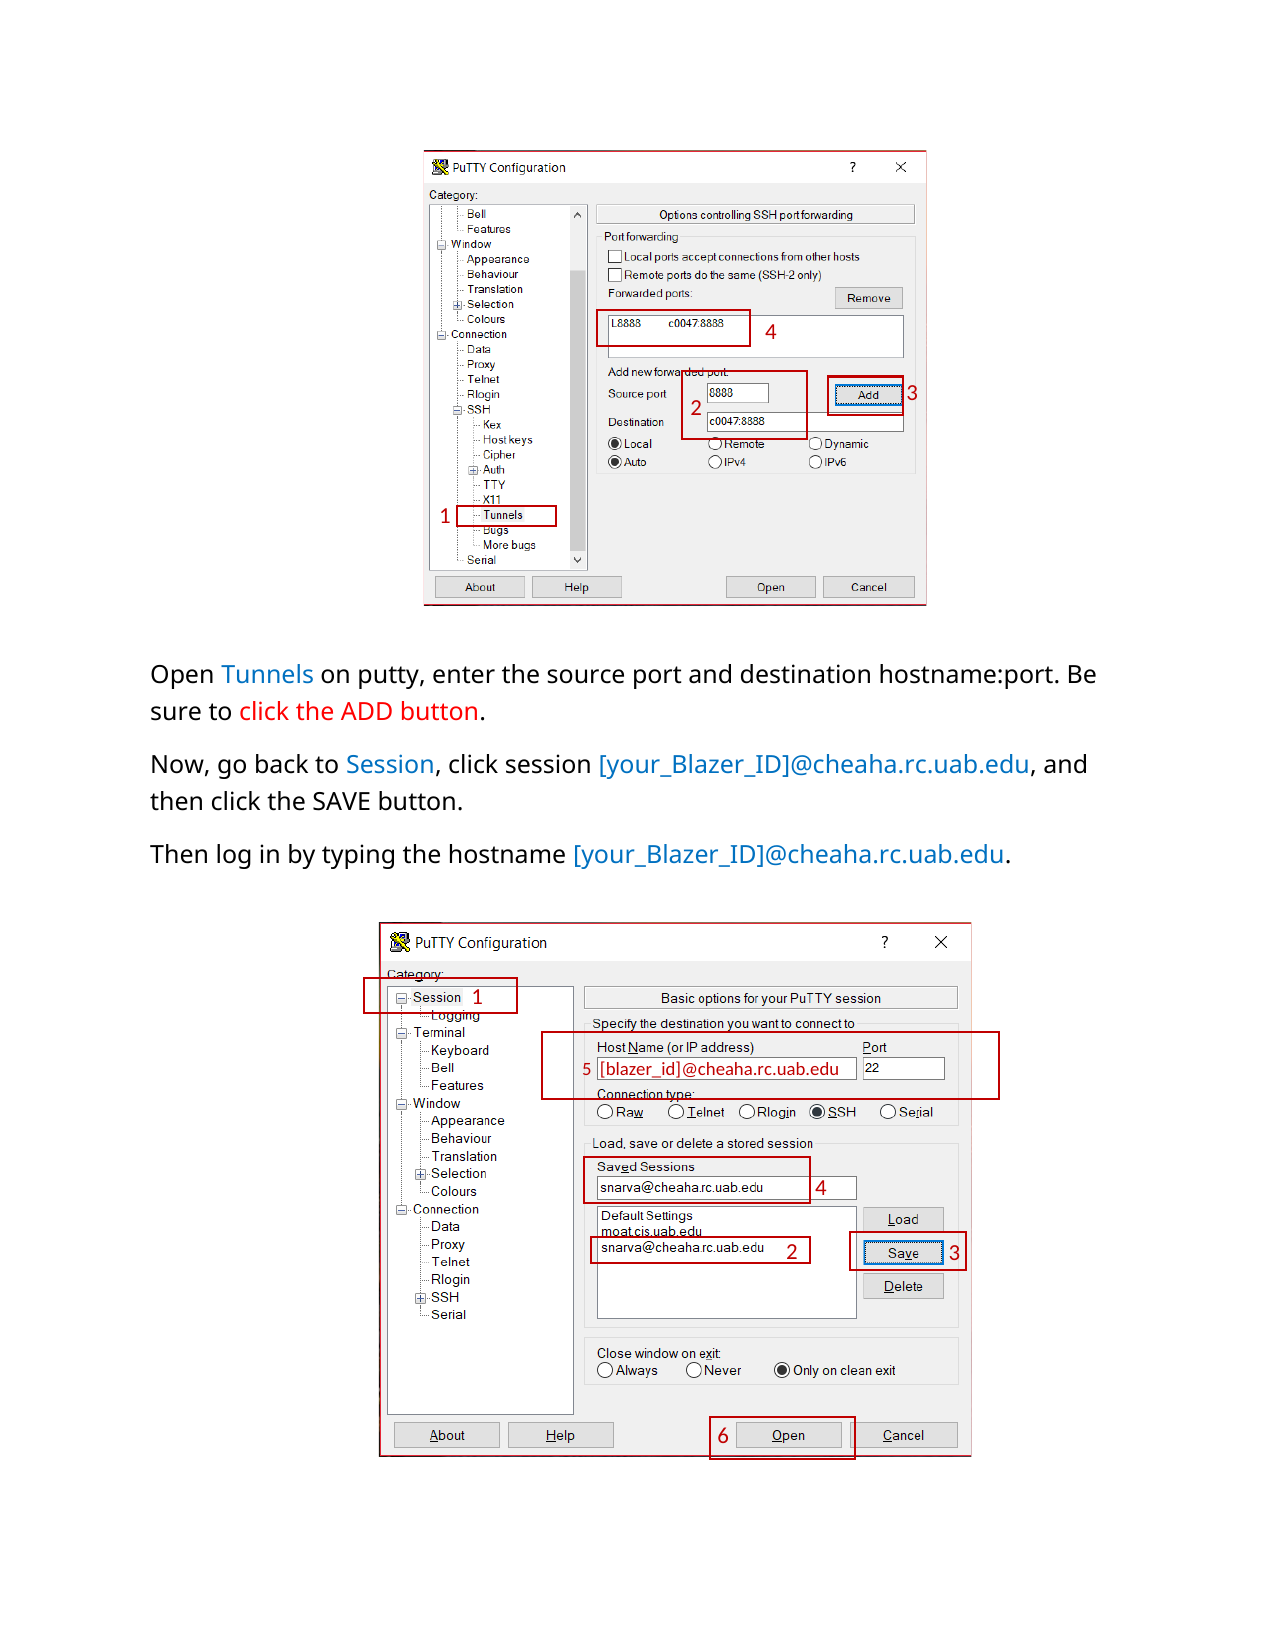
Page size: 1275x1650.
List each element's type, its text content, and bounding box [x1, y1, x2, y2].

text Then log in by typing the hostname [your_Blazer_ID]@cheaha.rc.uab.edu. [150, 837, 1125, 871]
picture [378, 922, 972, 1457]
picture [423, 150, 927, 606]
picture [711, 1418, 854, 1457]
picture [378, 979, 516, 1012]
text Open Tunnels on putty, enter the source port and destination hostname:port. Be sure to click the ADD button. [150, 657, 1125, 728]
picture [543, 1033, 972, 1098]
text Now, go back to Session, click session [your_Blazer_ID]@cheaha.rc.uab.edu, and then click the SAVE button. [150, 747, 1125, 818]
